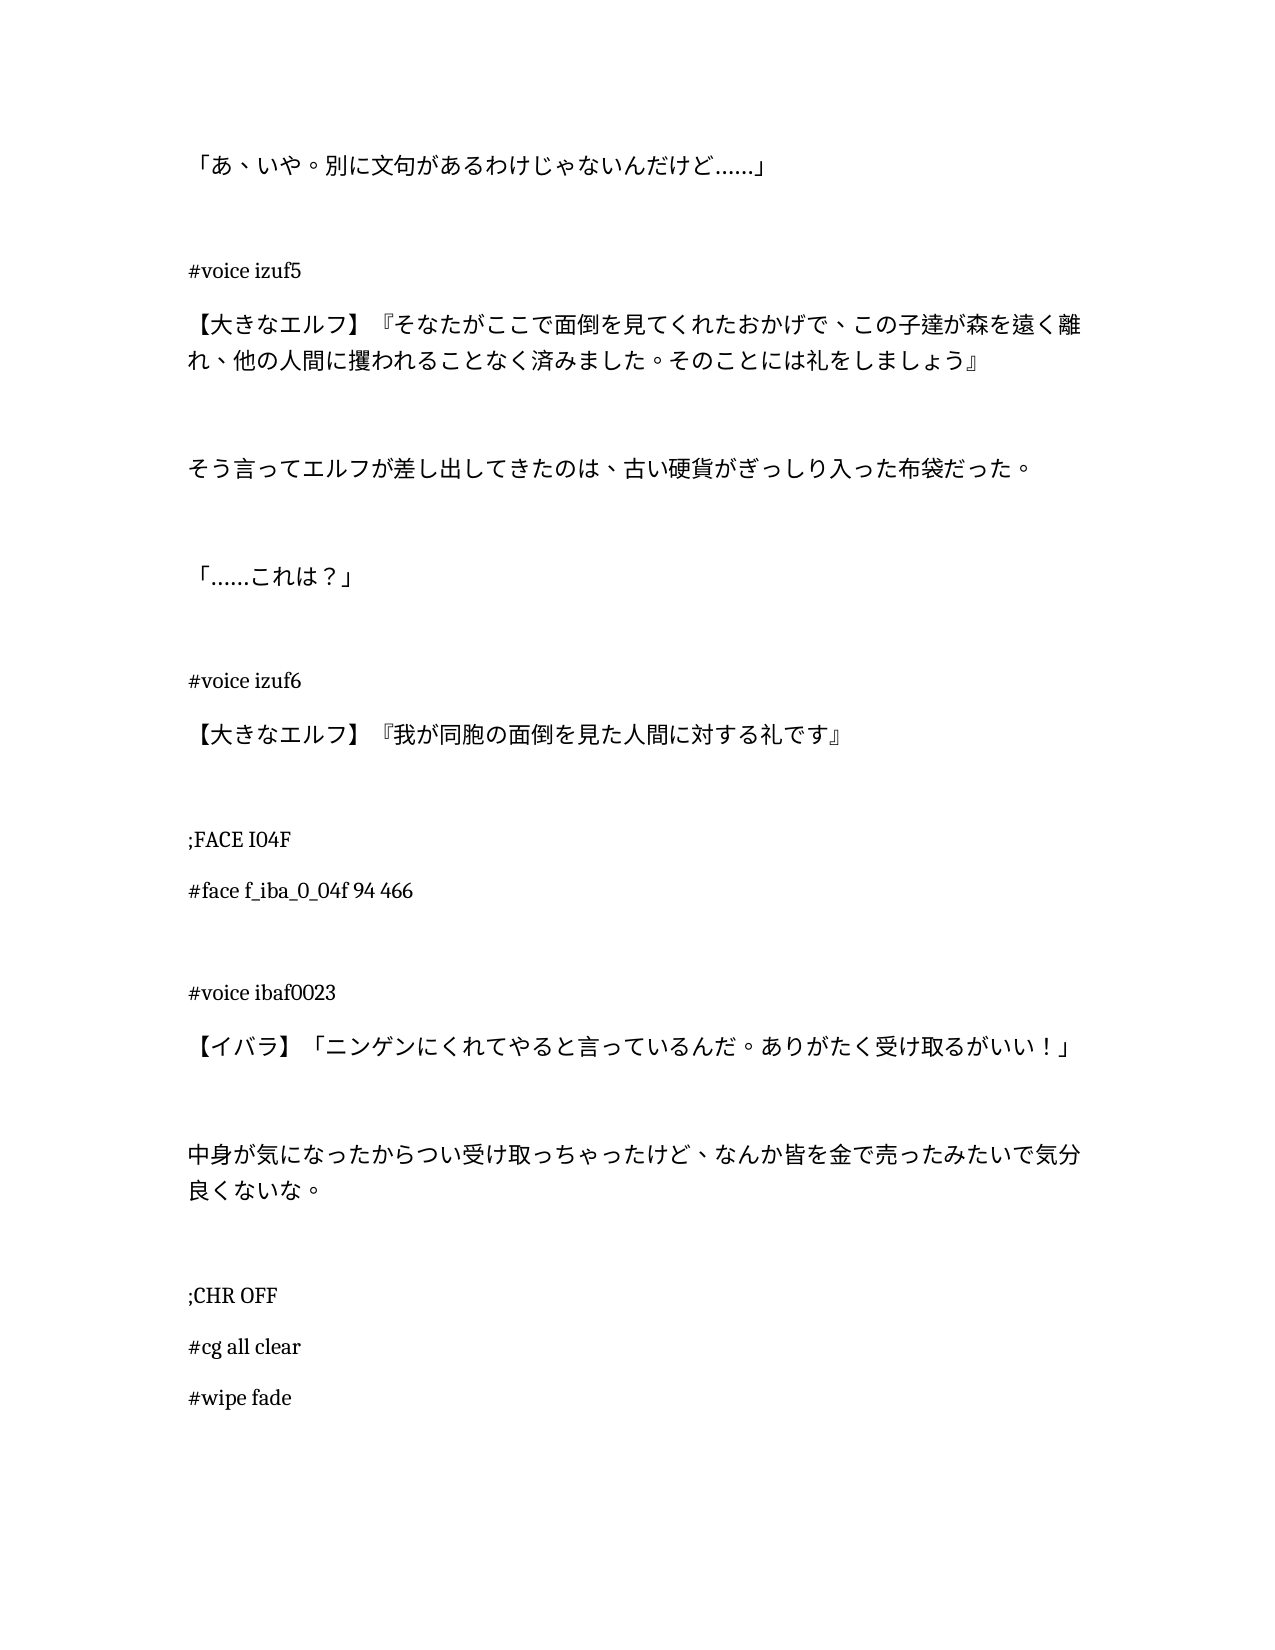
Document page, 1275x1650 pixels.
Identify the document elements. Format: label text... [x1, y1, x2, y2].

text ;CHR OFF [187, 1283, 1087, 1309]
text #voice ibaf0023 [187, 980, 1087, 1007]
text 中身が気になったからつい受け取っちゃったけど、なんか皆を金で売ったみたいで気分良くないな。 [187, 1139, 1087, 1206]
text #voice izuf5 [187, 258, 1087, 284]
text #face f_iba_0_04f 94 466 [187, 878, 1087, 904]
text #wipe fade [187, 1385, 1087, 1411]
text 「あ、いや。別に文句があるわけじゃないんだけど……」 [187, 150, 1087, 181]
text 「……これは？」 [187, 560, 1087, 592]
text #cg all clear [187, 1334, 1087, 1360]
text 【大きなエルフ】『我が同胞の面倒を見た人間に対する礼です』 [187, 719, 1087, 751]
text 【大きなエルフ】『そなたがここで面倒を見てくれたおかげで、この子達が森を遠く離れ、他の人間に攫われることなく済みました。そのことには礼をしましょう』 [187, 309, 1087, 376]
text ;FACE I04F [187, 827, 1087, 853]
text そう言ってエルフが差し出してきたのは、古い硬貨がぎっしり入った布袋だった。 [187, 453, 1087, 484]
text #voice izuf6 [187, 668, 1087, 694]
text 【イバラ】「ニンゲンにくれてやると言っているんだ。ありがたく受け取るがいい！」 [187, 1031, 1087, 1062]
